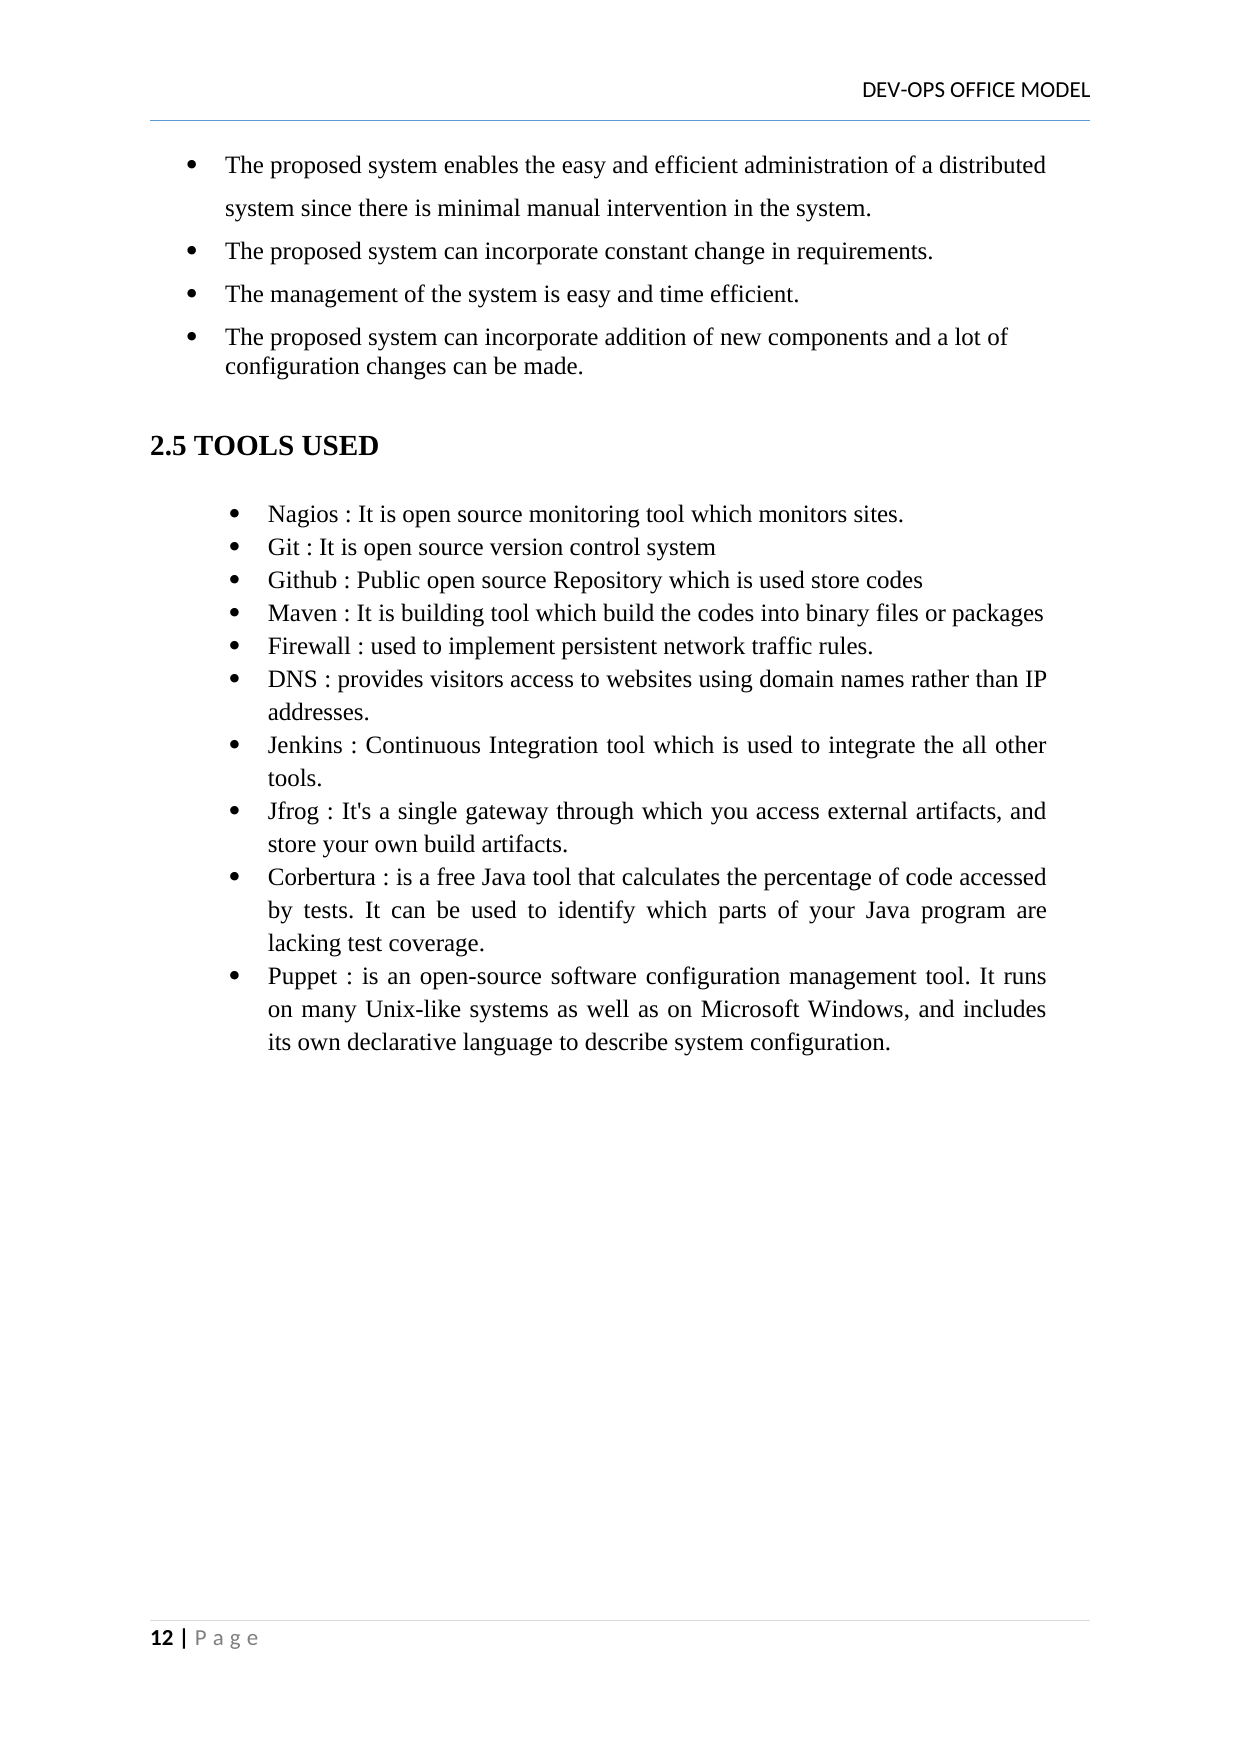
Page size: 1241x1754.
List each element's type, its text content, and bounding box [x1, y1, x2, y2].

list Corbertura : is a free Java tool that calculates the percentage of code accessed by tests. It can be used to identify which parts of your Java program are lacking test coverage. [230, 862, 1048, 957]
list Nagios : It is open source monitoring tool which monitors sites. [230, 499, 1048, 527]
list The proposed system can incorporate addition of new components and a lot of configuration changes can be made. [187, 322, 1090, 380]
list Jfrog : It's a single gateway through which you access external artifacts, and store your own build artifacts. [230, 796, 1048, 858]
list Jenkins : Continuous Integration tool which is used to integrate the all other tools. [230, 730, 1048, 792]
list Firewall : used to implement persistent network traffic rules. [230, 631, 1048, 659]
list Puppet : is an open-source software configuration management tool. It runs on many Unix-like systems as well as on Microsoft Windows, and includes its own declarative language to describe system configuration. [230, 961, 1048, 1056]
text 2.5 TOOLS USED [150, 428, 1090, 462]
list Maven : It is building tool which build the codes into binary files or packages [230, 598, 1048, 626]
list The management of the system is easy and time efficient. [187, 279, 1090, 308]
list The proposed system enables the easy and efficient administration of a distributed system since there is minimal manual intervention in the system. [187, 150, 1090, 222]
list Git : It is open source version control system [230, 532, 1048, 560]
list The proposed system can incorporate constant change in requirements. [187, 236, 1090, 265]
list Github : Public open source Repository which is used store codes [230, 565, 1048, 593]
list DNS : provides visitors access to websites using domain names rather than IP addresses. [230, 664, 1048, 726]
